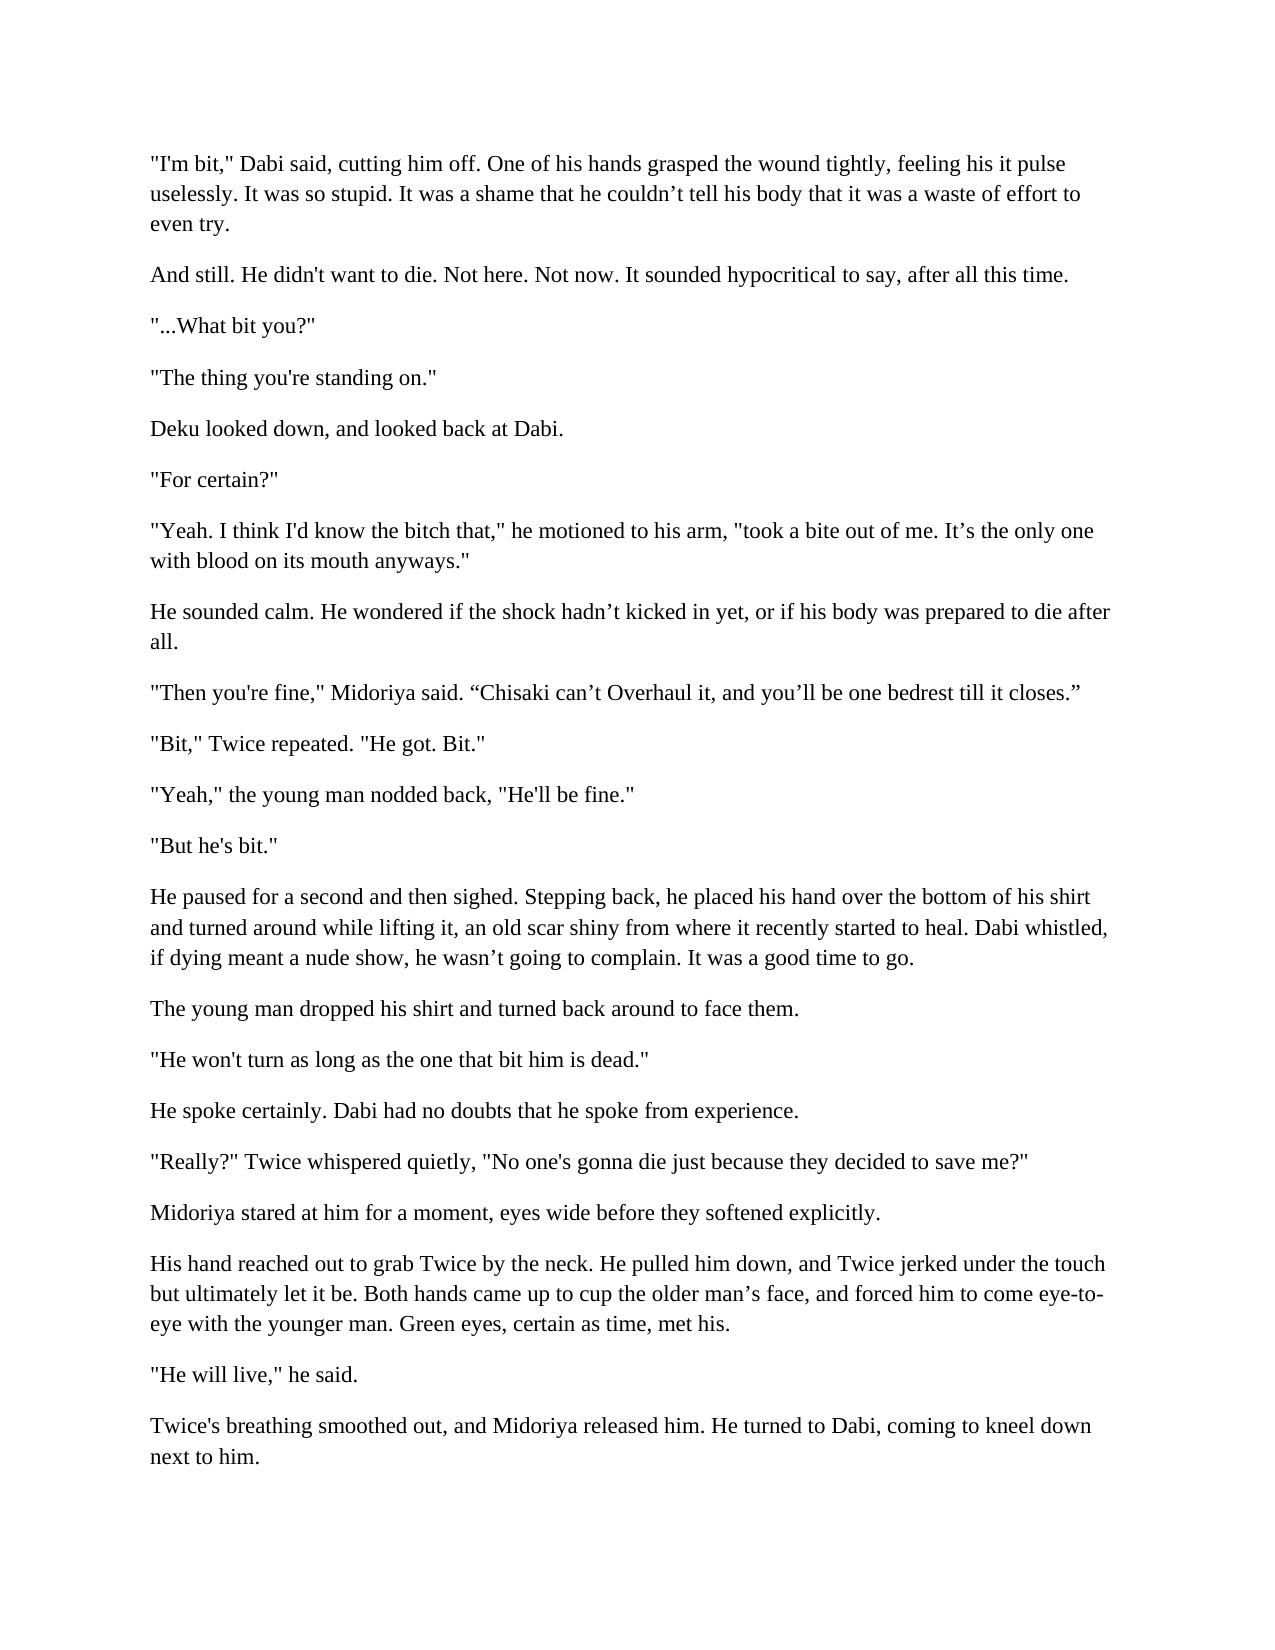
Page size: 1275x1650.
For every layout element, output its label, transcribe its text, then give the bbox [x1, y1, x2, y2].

text Twice's breathing smoothed out, and Midoriya released him. He turned to Dabi, coming to kneel down next to him. [150, 1412, 1125, 1469]
text He spoke certainly. Dabi had no doubts that he spoke from experience. [150, 1097, 1125, 1123]
text "The thing you're standing on." [150, 363, 1125, 390]
text "Yeah," the young man nodded back, "He'll be fine." [150, 781, 1125, 808]
text And still. He didn't want to die. Not here. Not now. It sounded hypocritical to say, after all this time. [150, 261, 1125, 288]
text "Then you're fine," Midoriya said. “Chisaki can’t Overhaul it, and you’ll be one bedrest till it closes.” [150, 679, 1125, 706]
text "He won't turn as long as the one that bit him is dead." [150, 1046, 1125, 1072]
text He sounded calm. He wondered if the shock hadn’t kicked in yet, or if his body was prepared to die after all. [150, 598, 1125, 654]
text "Yeah. I think I'd know the bitch that," he motioned to his arm, "took a bite out of me. It’s the only one with blood on its mouth anyways." [150, 517, 1125, 573]
text The young man dropped his shirt and turned back around to face them. [150, 995, 1125, 1021]
text "He will live," he said. [150, 1361, 1125, 1388]
text "I'm bit," Dabi said, cutting him off. One of his hands grasped the wound tightly, feeling his it pulse uselessly. It was so stupid. It was a shame that he couldn’t tell his body that it was a waste of effort to even try. [150, 150, 1125, 237]
text Deku looked down, and looked back at Dabi. [150, 414, 1125, 441]
text "...What bit you?" [150, 312, 1125, 339]
text Midoriya stared at him for a moment, eyes wide before they softened explicitly. [150, 1199, 1125, 1225]
text "For certain?" [150, 466, 1125, 492]
text "But he's bit." [150, 832, 1125, 859]
text "Really?" Twice whispered quietly, "No one's gonna die just because they decided to save me?" [150, 1148, 1125, 1174]
text His hand reached out to grab Twice by the neck. He pulled him down, and Twice jerked under the touch but ultimately let it be. Both hands came up to cup the older man’s face, and forced him to come eye-to-eye with the younger man. Green eyes, certain as time, met his. [150, 1250, 1125, 1337]
text He paused for a second and then sighed. Stepping back, he placed his hand over the bottom of his shirt and turned around while lifting it, an old scar shiny from where it recently started to heal. Dabi whistled, if dying meant a nude show, he wasn’t going to complain. It was a good time to go. [150, 883, 1125, 970]
text "Bit," Twice repeated. "He got. Bit." [150, 730, 1125, 757]
